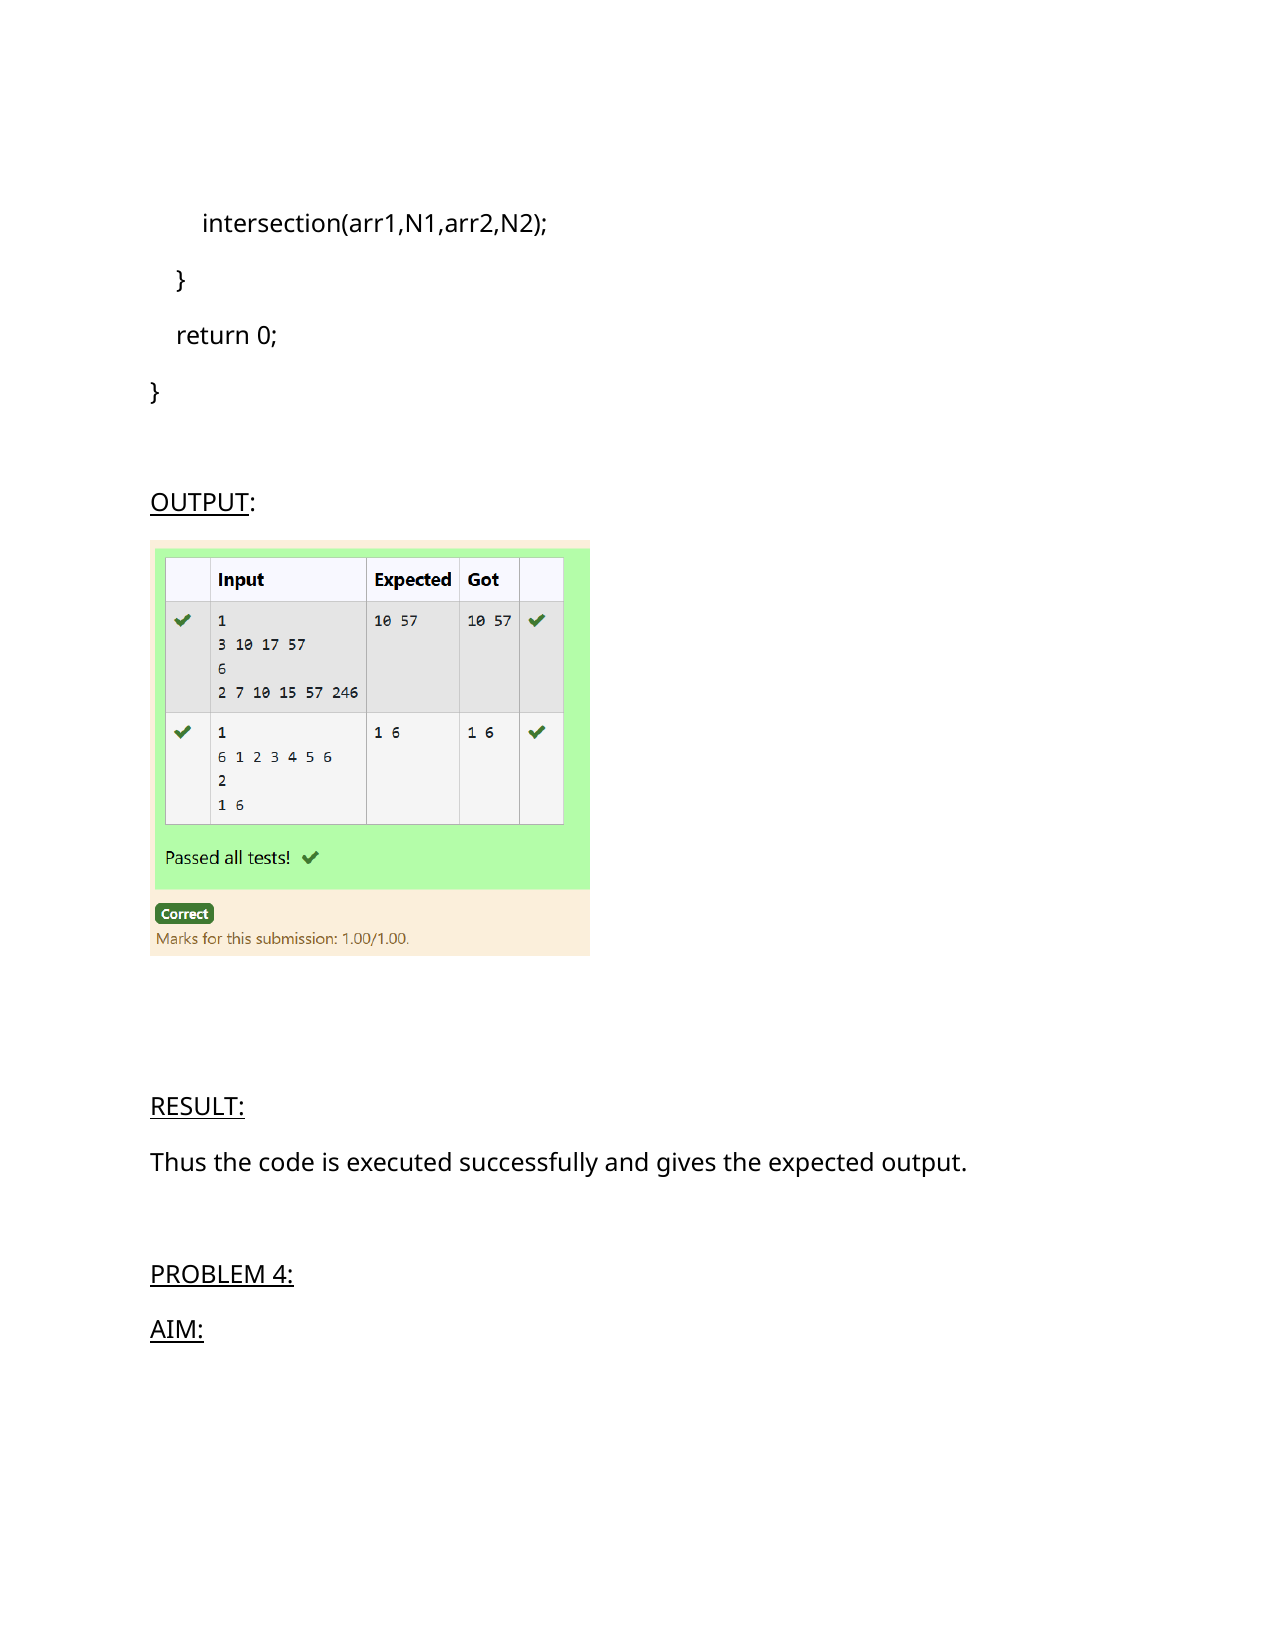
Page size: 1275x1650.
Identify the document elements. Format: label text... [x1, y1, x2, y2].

text AIM: [150, 1312, 1125, 1346]
text intersection(arr1,N1,arr2,N2); [150, 206, 1125, 240]
text } [150, 262, 1125, 296]
text PROBLEM 4: [150, 1256, 1125, 1290]
text OUTPUT: [150, 485, 1125, 519]
text RESULT: [150, 1089, 1125, 1123]
text return 0; [150, 317, 1125, 352]
text } [150, 373, 1125, 407]
picture [150, 540, 590, 956]
text Thus the code is executed successfully and gives the expected output. [150, 1145, 1125, 1179]
